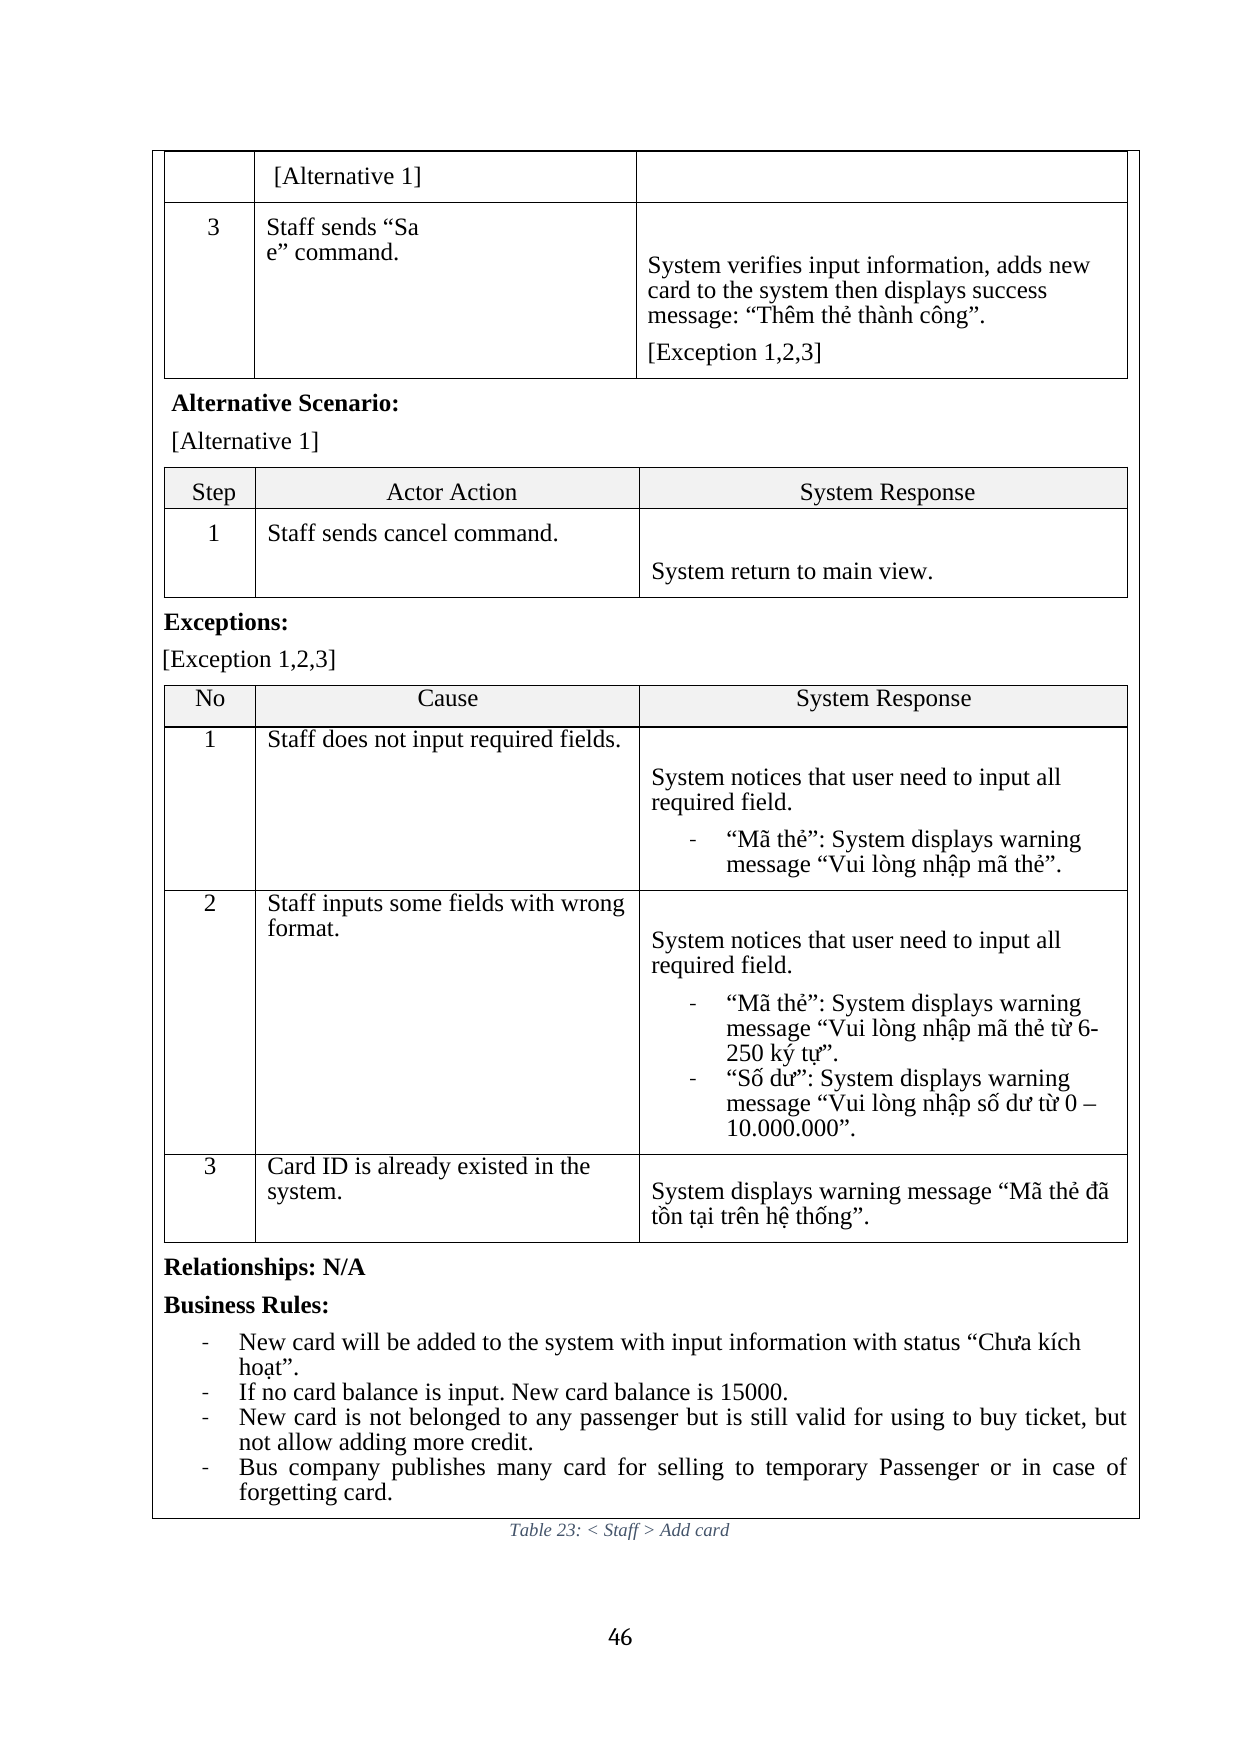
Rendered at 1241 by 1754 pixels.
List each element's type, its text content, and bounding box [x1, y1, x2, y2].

text Table 23: < Staff > Add card [150, 1519, 1090, 1541]
